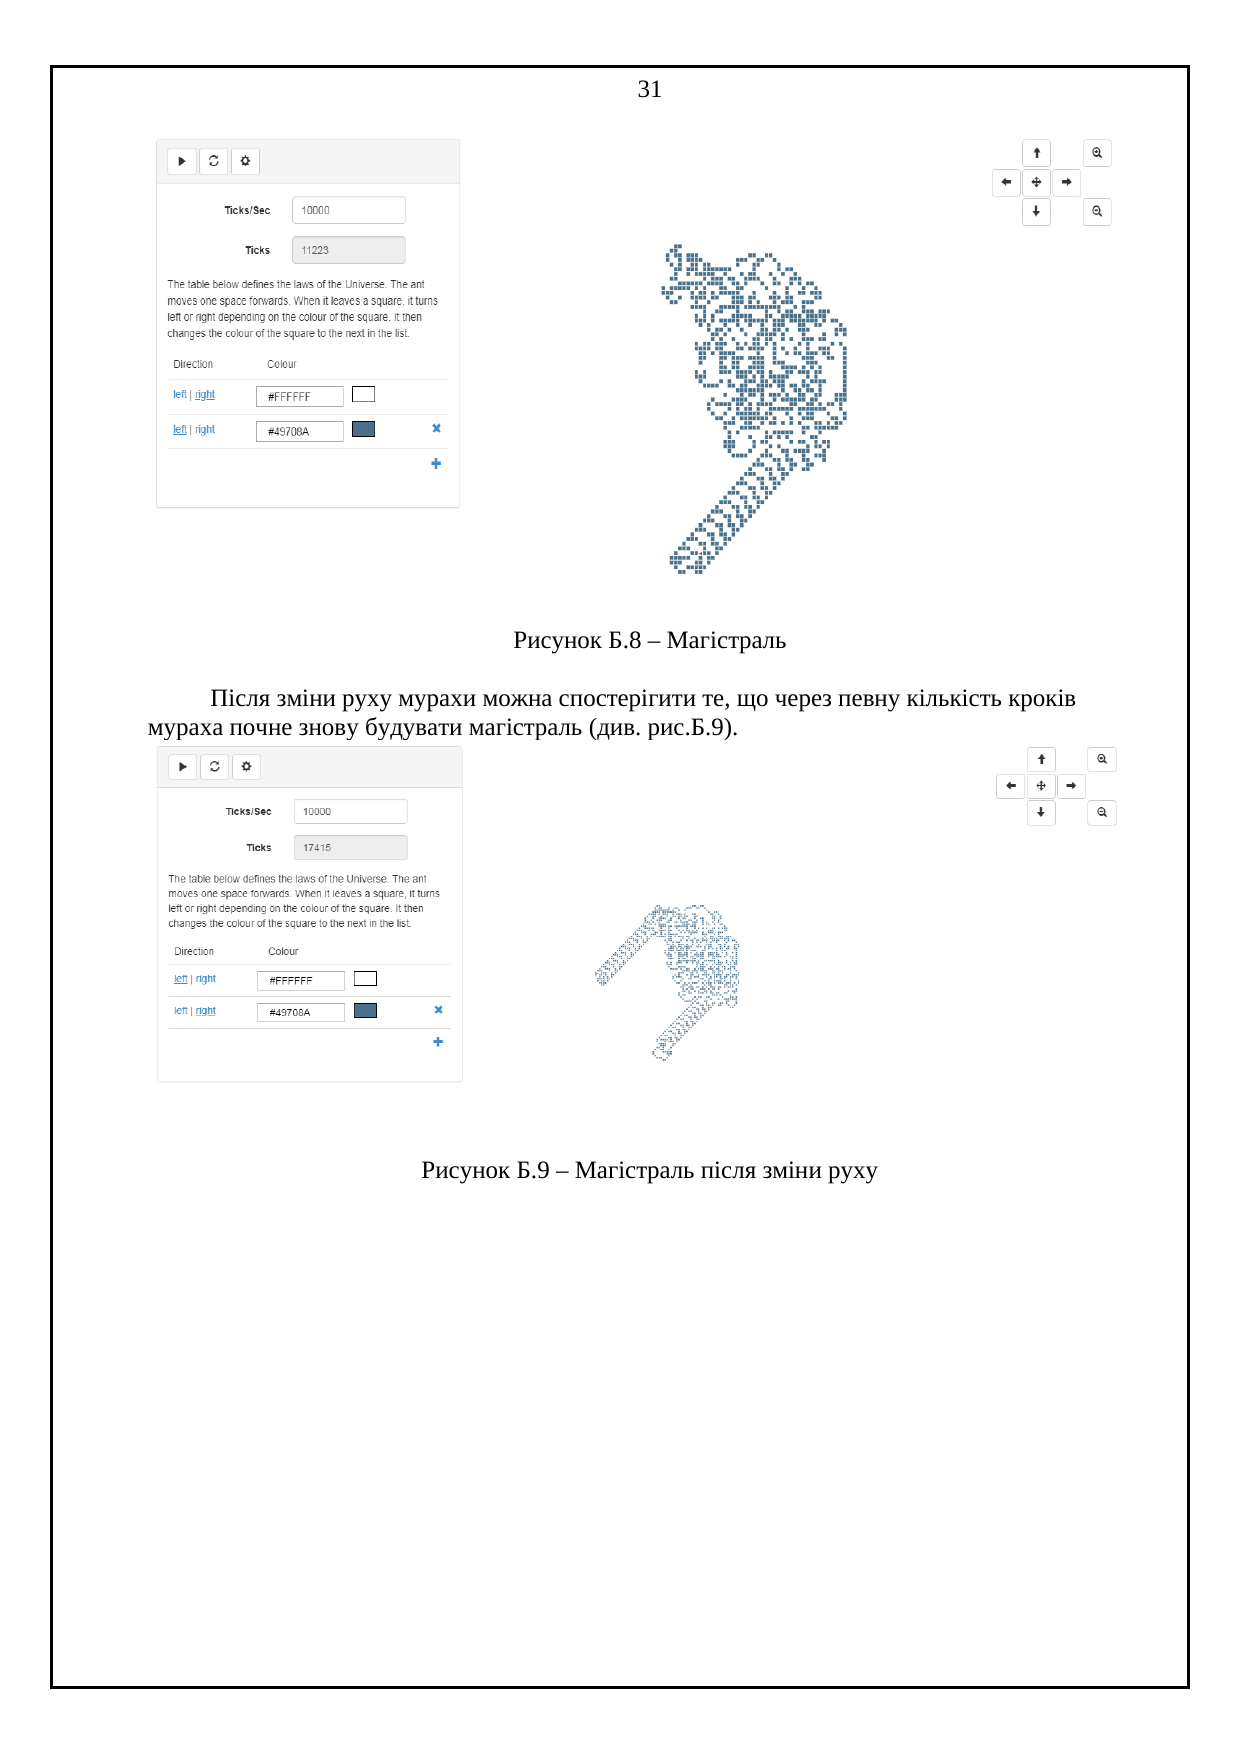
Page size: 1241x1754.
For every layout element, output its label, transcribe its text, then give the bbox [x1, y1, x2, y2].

text Рисунок Б.8 – Магістраль [148, 626, 1152, 654]
text Після зміни руху мурахи можна спостерігити те, що через певну кількість кроків мураха почне знову будувати магістраль (див. рис.Б.9). [148, 683, 1152, 741]
picture [147, 740, 1122, 1155]
text Рисунок Б.9 – Магістраль після зміни руху [148, 1155, 1152, 1183]
picture [147, 131, 1122, 597]
